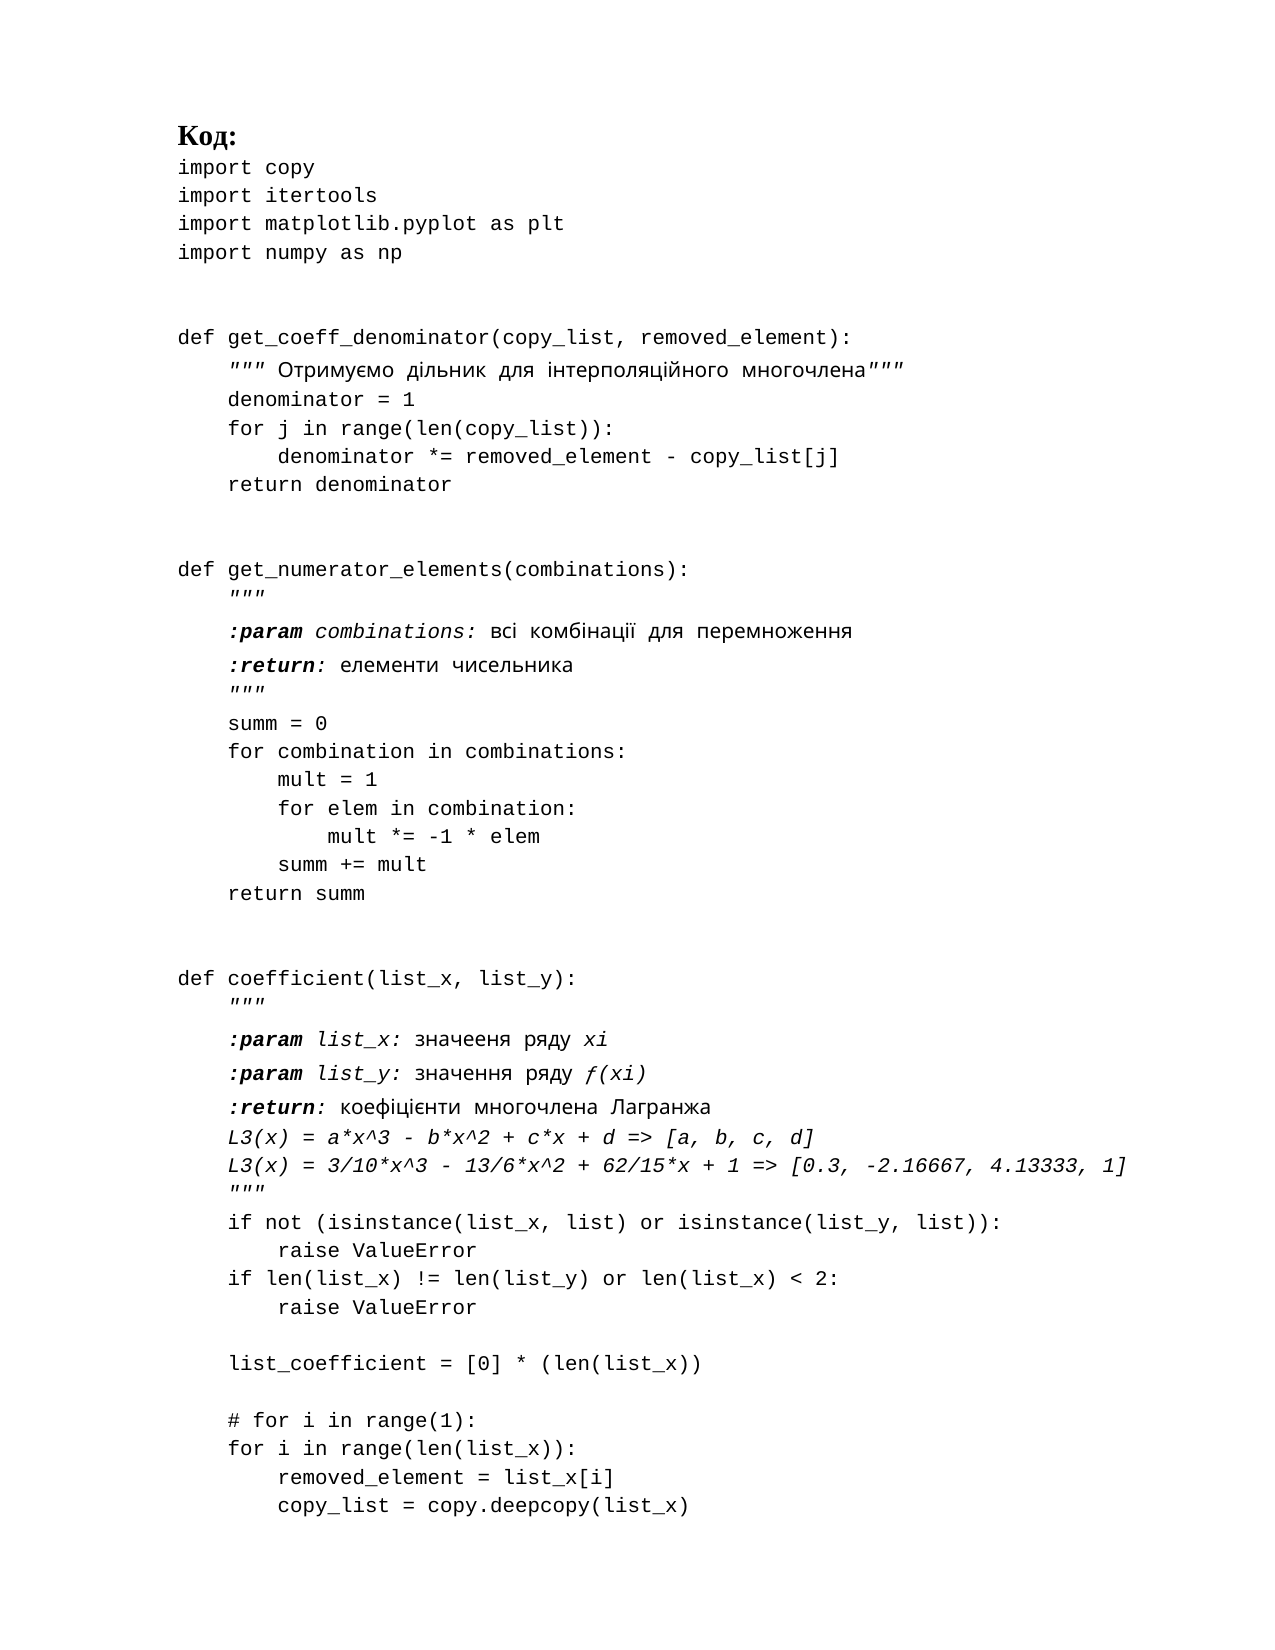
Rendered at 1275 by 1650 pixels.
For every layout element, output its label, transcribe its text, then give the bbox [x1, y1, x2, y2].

text L3(x) = 3/10*x^3 - 13/6*x^2 + 62/15*x + 1 => [0.3, -2.16667, 4.13333, 1] [177, 1155, 1186, 1179]
text """ [177, 996, 1186, 1019]
text :return: коефіцієнти многочлена Лагранжа [177, 1092, 1186, 1121]
text L3(x) = a*x^3 - b*x^2 + c*x + d => [a, b, c, d] [177, 1127, 1186, 1150]
text for j in range(len(copy_list)): [177, 417, 1186, 441]
text import numpy as np [177, 242, 1186, 265]
text :param list_y: значення ряду ƒ(xi) [177, 1058, 1186, 1087]
text if not (isinstance(list_x, list) or isinstance(list_y, list)): [177, 1212, 1186, 1235]
text def coefficient(list_x, list_y): [177, 967, 1186, 991]
text # for i in range(1): [177, 1410, 1186, 1434]
text mult = 1 [177, 769, 1186, 793]
text def get_numerator_elements(combinations): [177, 559, 1186, 583]
text :return: елементи чисельника [177, 650, 1186, 678]
text denominator *= removed_element - copy_list[j] [177, 446, 1186, 469]
text mult *= -1 * elem [177, 826, 1186, 849]
text import copy [177, 157, 1186, 180]
text import itertools [177, 185, 1186, 209]
text for elem in combination: [177, 797, 1186, 821]
text copy_list = copy.deepcopy(list_x) [177, 1495, 1186, 1519]
text for combination in combinations: [177, 741, 1186, 764]
text Код: [177, 118, 1186, 152]
text return summ [177, 882, 1186, 906]
text def get_coeff_denominator(copy_list, removed_element): [177, 327, 1186, 350]
text """ Отримуємо дільник для інтерполяційного многочлена""" [177, 355, 1186, 383]
text """ [177, 1183, 1186, 1207]
text summ = 0 [177, 712, 1186, 736]
text list_coefficient = [0] * (len(list_x)) [177, 1353, 1186, 1377]
text :param list_x: значееня ряду xi [177, 1024, 1186, 1053]
text raise ValueError [177, 1297, 1186, 1320]
text denominator = 1 [177, 389, 1186, 413]
text raise ValueError [177, 1240, 1186, 1264]
text """ [177, 684, 1186, 708]
text :param combinations: всі комбінації для перемноження [177, 616, 1186, 644]
text for i in range(len(list_x)): [177, 1438, 1186, 1462]
text """ [177, 587, 1186, 611]
text import matplotlib.pyplot as plt [177, 213, 1186, 237]
text if len(list_x) != len(list_y) or len(list_x) < 2: [177, 1268, 1186, 1292]
text return denominator [177, 474, 1186, 498]
text removed_element = list_x[i] [177, 1467, 1186, 1490]
text summ += mult [177, 854, 1186, 878]
